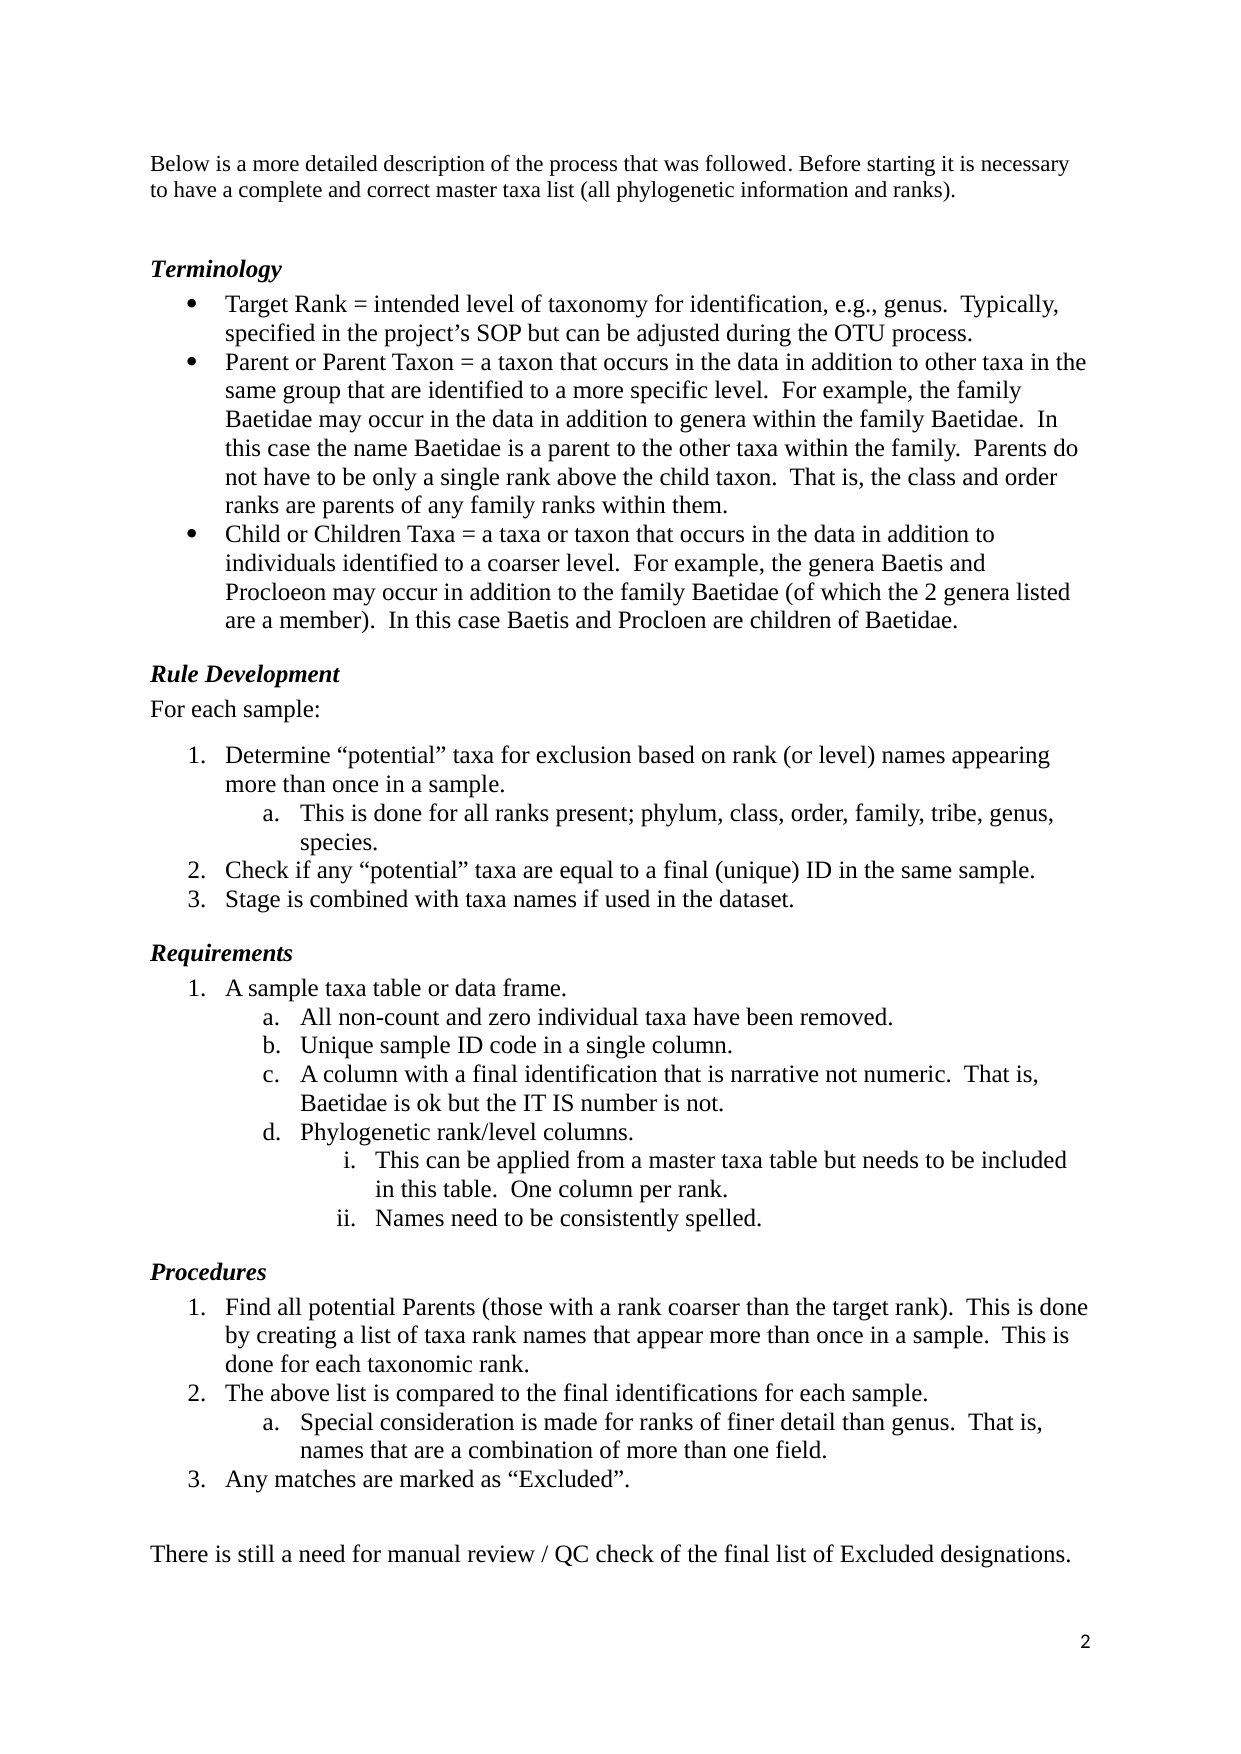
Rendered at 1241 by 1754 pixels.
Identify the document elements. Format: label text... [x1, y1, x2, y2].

list This is done for all ranks present; phylum, class, order, family, tribe, genus, species. [262, 798, 1090, 855]
list Find all potential Parents (those with a rank coarser than the target rank). This is done by creating a list of taxa rank names that appear more than once in a sample. This is done for each taxonomic rank. [187, 1292, 1090, 1378]
list A column with a final identification that is narrative not numeric. That is, Baetidae is ok but the IT IS number is not. [262, 1059, 1090, 1117]
text For each sample: [150, 694, 1090, 723]
list All non-count and zero individual taxa have been removed. [262, 1002, 1090, 1030]
list Parent or Parent Taxon = a taxon that occurs in the data in addition to other taxa in the same group that are identified to a more specific level. For example, the family Baetidae may occur in the data in addition to genera within the family Baetidae. In this case the name Baetidae is a parent to the other taxa within the family. Parents do not have to be only a single rank above the child taxon. That is, the class and order ranks are parents of any family ranks within them. [187, 347, 1090, 519]
list This can be applied from a master taxa table but needs to be included in this table. One column per rank. [356, 1145, 1090, 1203]
list Unique sample ID code in a single column. [262, 1030, 1090, 1059]
list Target Rank = intended level of taxonomy for identification, e.g., genus. Typically, specified in the project’s SOP but can be adjusted during the OTU process. [187, 289, 1090, 347]
subtitle Requirements [150, 938, 1090, 967]
list Stage is combined with taxa names if used in the dataset. [187, 884, 1090, 913]
list Determine “potential” taxa for exclusion based on rank (or level) names appearing more than once in a sample. [187, 740, 1090, 798]
list Special consideration is made for ranks of finer detail than genus. That is, names that are a combination of more than one field. [262, 1407, 1090, 1464]
subtitle Rule Development [150, 659, 1090, 688]
subtitle Procedures [150, 1257, 1090, 1285]
list Names need to be consistently spelled. [356, 1203, 1090, 1232]
subtitle Terminology [150, 254, 1090, 283]
text Below is a more detailed description of the process that was followed. Before starting it is necessary to have a complete and correct master taxa list (all phylogenetic information and ranks). [150, 150, 1090, 203]
list Child or Children Taxa = a taxa or taxon that occurs in the data in addition to individuals identified to a coarser level. For example, the genera Baetis and Procloeon may occur in addition to the family Baetidae (of which the 2 genera listed are a member). In this case Baetis and Procloen are children of Baetidae. [187, 519, 1090, 634]
text There is still a need for manual review / QC check of the final list of Excluded designations. [150, 1539, 1090, 1568]
list A sample taxa table or data frame. [187, 973, 1090, 1002]
list Phylogenetic rank/level columns. [262, 1117, 1090, 1145]
list Any matches are marked as “Excluded”. [187, 1464, 1090, 1493]
list The above list is compared to the final identifications for each sample. [187, 1378, 1090, 1407]
list Check if any “potential” taxa are equal to a final (unique) ID in the same sample. [187, 855, 1090, 884]
